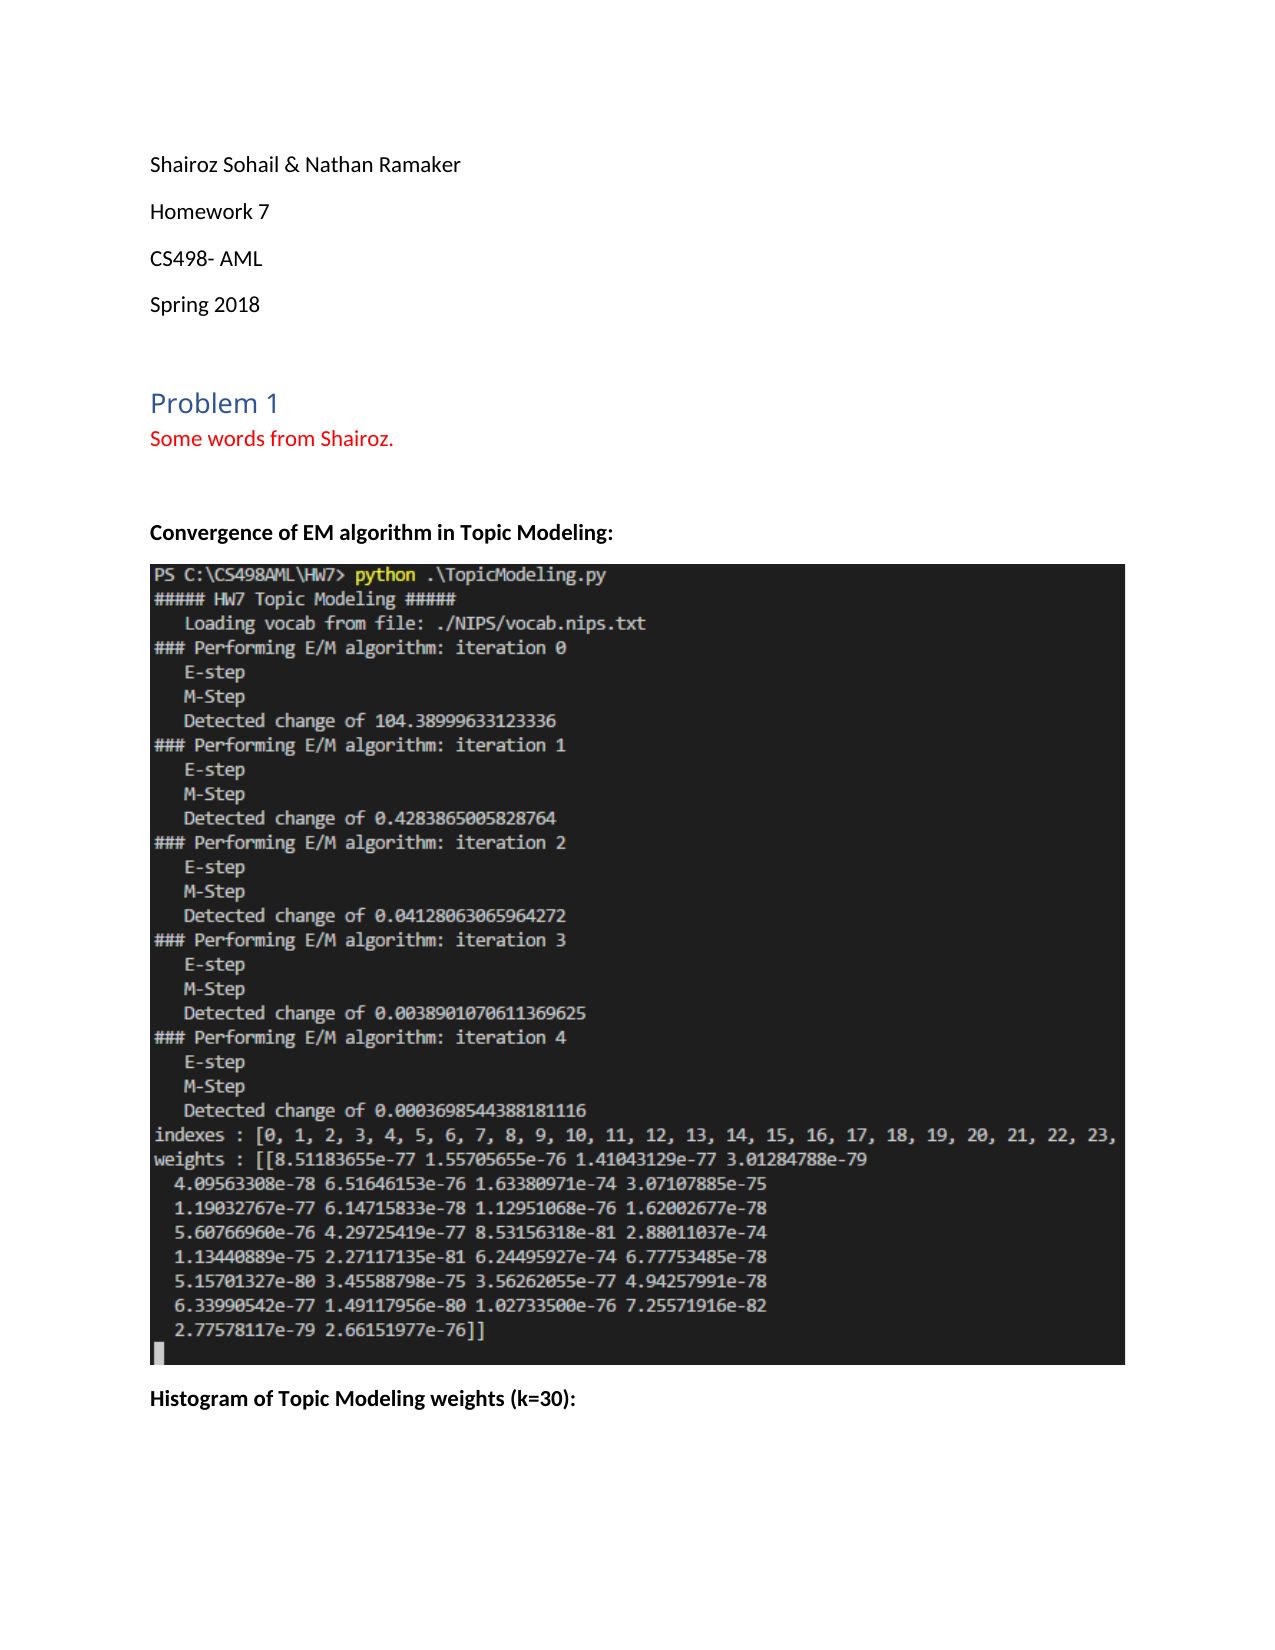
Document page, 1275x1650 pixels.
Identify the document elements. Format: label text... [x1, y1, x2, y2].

text CS498- AML [150, 244, 1125, 272]
text Some words from Shairoz. [150, 424, 1125, 452]
text Shairoz Sohail & Nathan Ramaker [150, 150, 1125, 178]
picture [150, 564, 1125, 1365]
text Convergence of EM algorithm in Topic Modeling: [150, 518, 1125, 546]
text Spring 2018 [150, 291, 1125, 319]
text Histogram of Topic Modeling weights (k=30): [150, 1384, 1125, 1412]
subtitle Problem 1 [150, 384, 1125, 421]
text Homework 7 [150, 197, 1125, 225]
